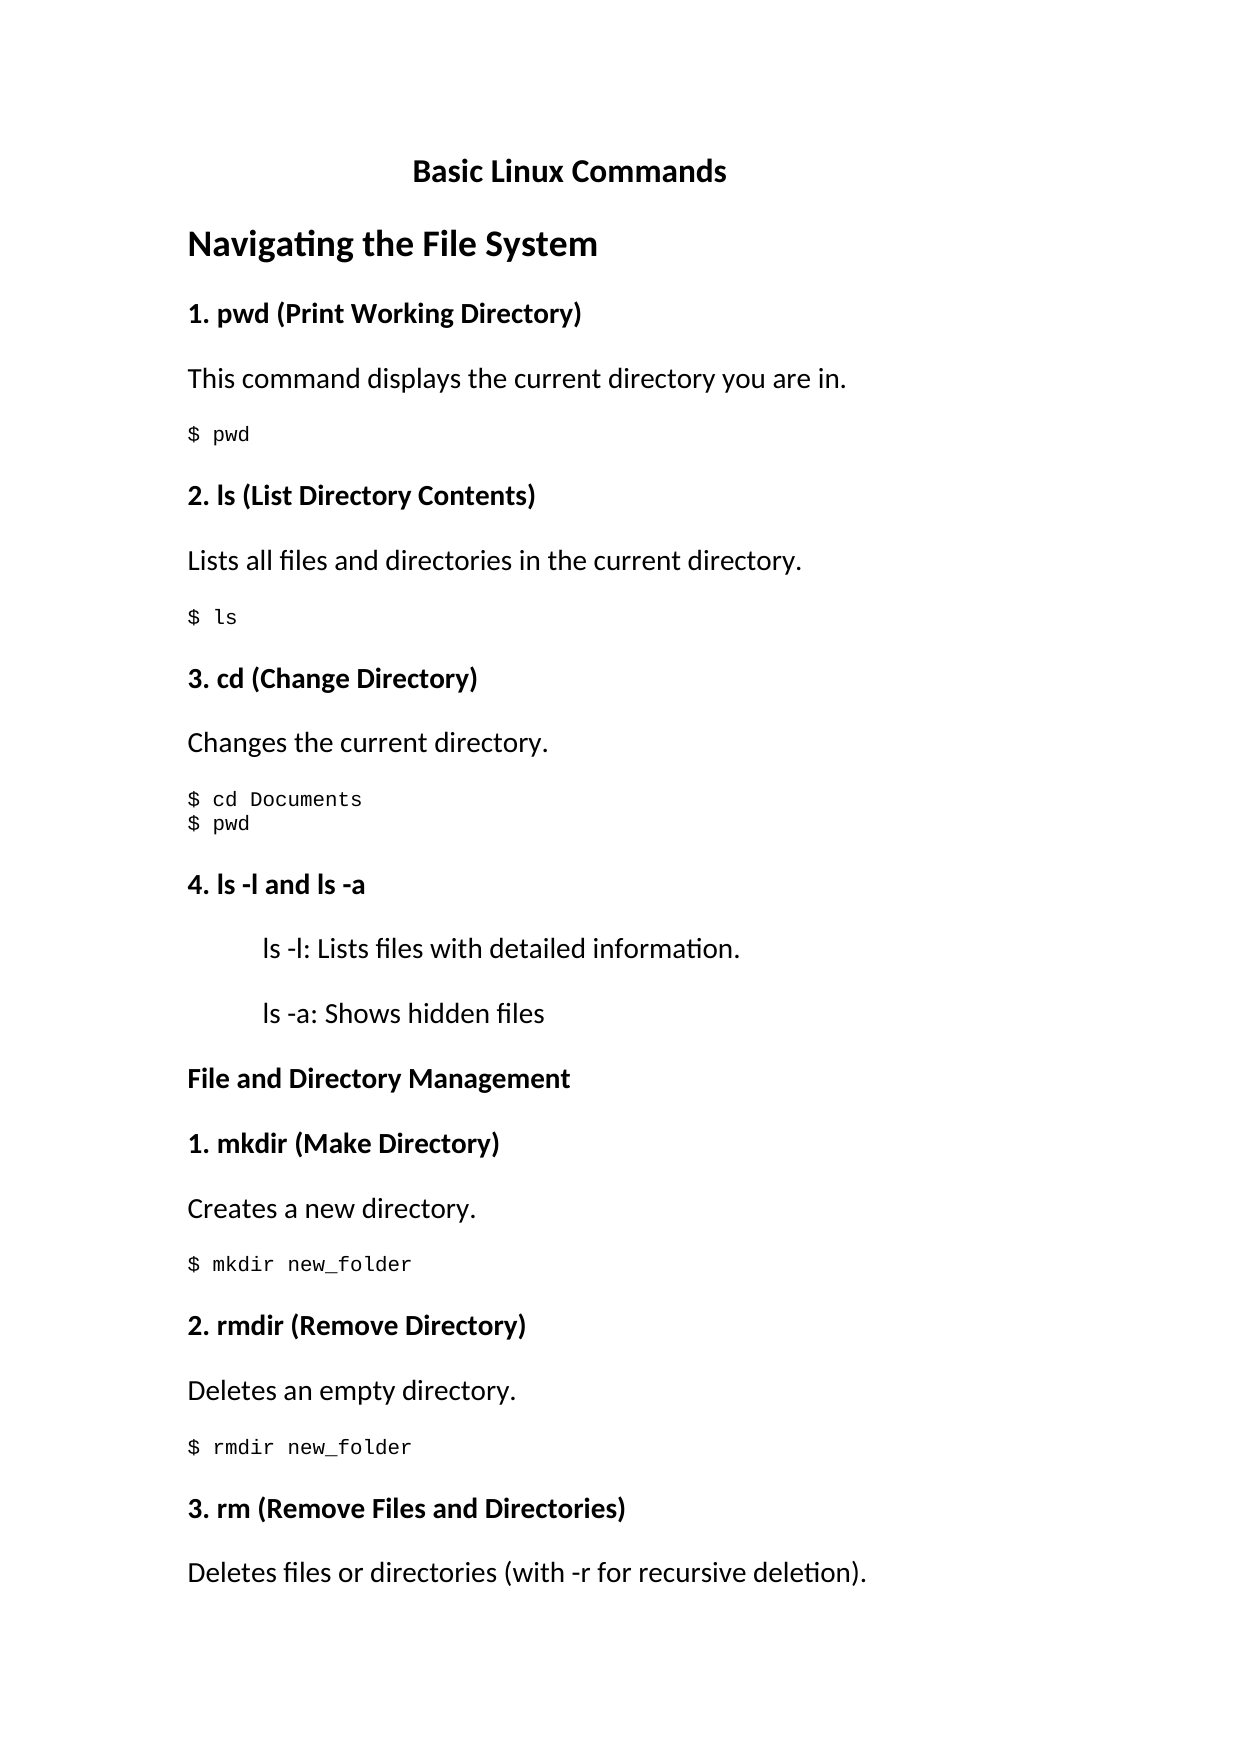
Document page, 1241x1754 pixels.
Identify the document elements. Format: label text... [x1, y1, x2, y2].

subtitle Changes the current directory. [187, 724, 1053, 760]
text $ ls [187, 607, 1053, 631]
text ls -l: Lists files with detailed information. [262, 931, 1053, 966]
subtitle 3. rm (Remove Files and Directories) [187, 1490, 1053, 1525]
text $ mkdir new_folder [187, 1254, 1053, 1278]
subtitle 3. cd (Change Directory) [187, 660, 1053, 695]
subtitle Deletes an empty directory. [187, 1372, 1053, 1408]
subtitle Creates a new directory. [187, 1190, 1053, 1225]
subtitle File and Directory Management [187, 1060, 1053, 1096]
subtitle 1. mkdir (Make Directory) [187, 1125, 1053, 1161]
text This command displays the current directory you are in. [187, 360, 1053, 395]
subtitle Deletes files or directories (with -r for recursive deletion). [187, 1554, 1053, 1590]
text $ cd Documents [187, 789, 1053, 813]
subtitle 2. ls (List Directory Contents) [187, 477, 1053, 513]
subtitle Navigating the File System [187, 220, 1053, 266]
subtitle 2. rmdir (Remove Directory) [187, 1307, 1053, 1343]
text $ pwd [187, 424, 1053, 448]
subtitle 1. pwd (Print Working Directory) [187, 295, 1053, 331]
text $ rmdir new_folder [187, 1437, 1053, 1461]
text $ pwd [187, 813, 1053, 837]
subtitle Basic Linux Commands [337, 150, 1053, 191]
subtitle Lists all files and directories in the current directory. [187, 542, 1053, 578]
text ls -a: Shows hidden files [262, 995, 1053, 1031]
subtitle 4. ls -l and ls -a [187, 866, 1053, 901]
